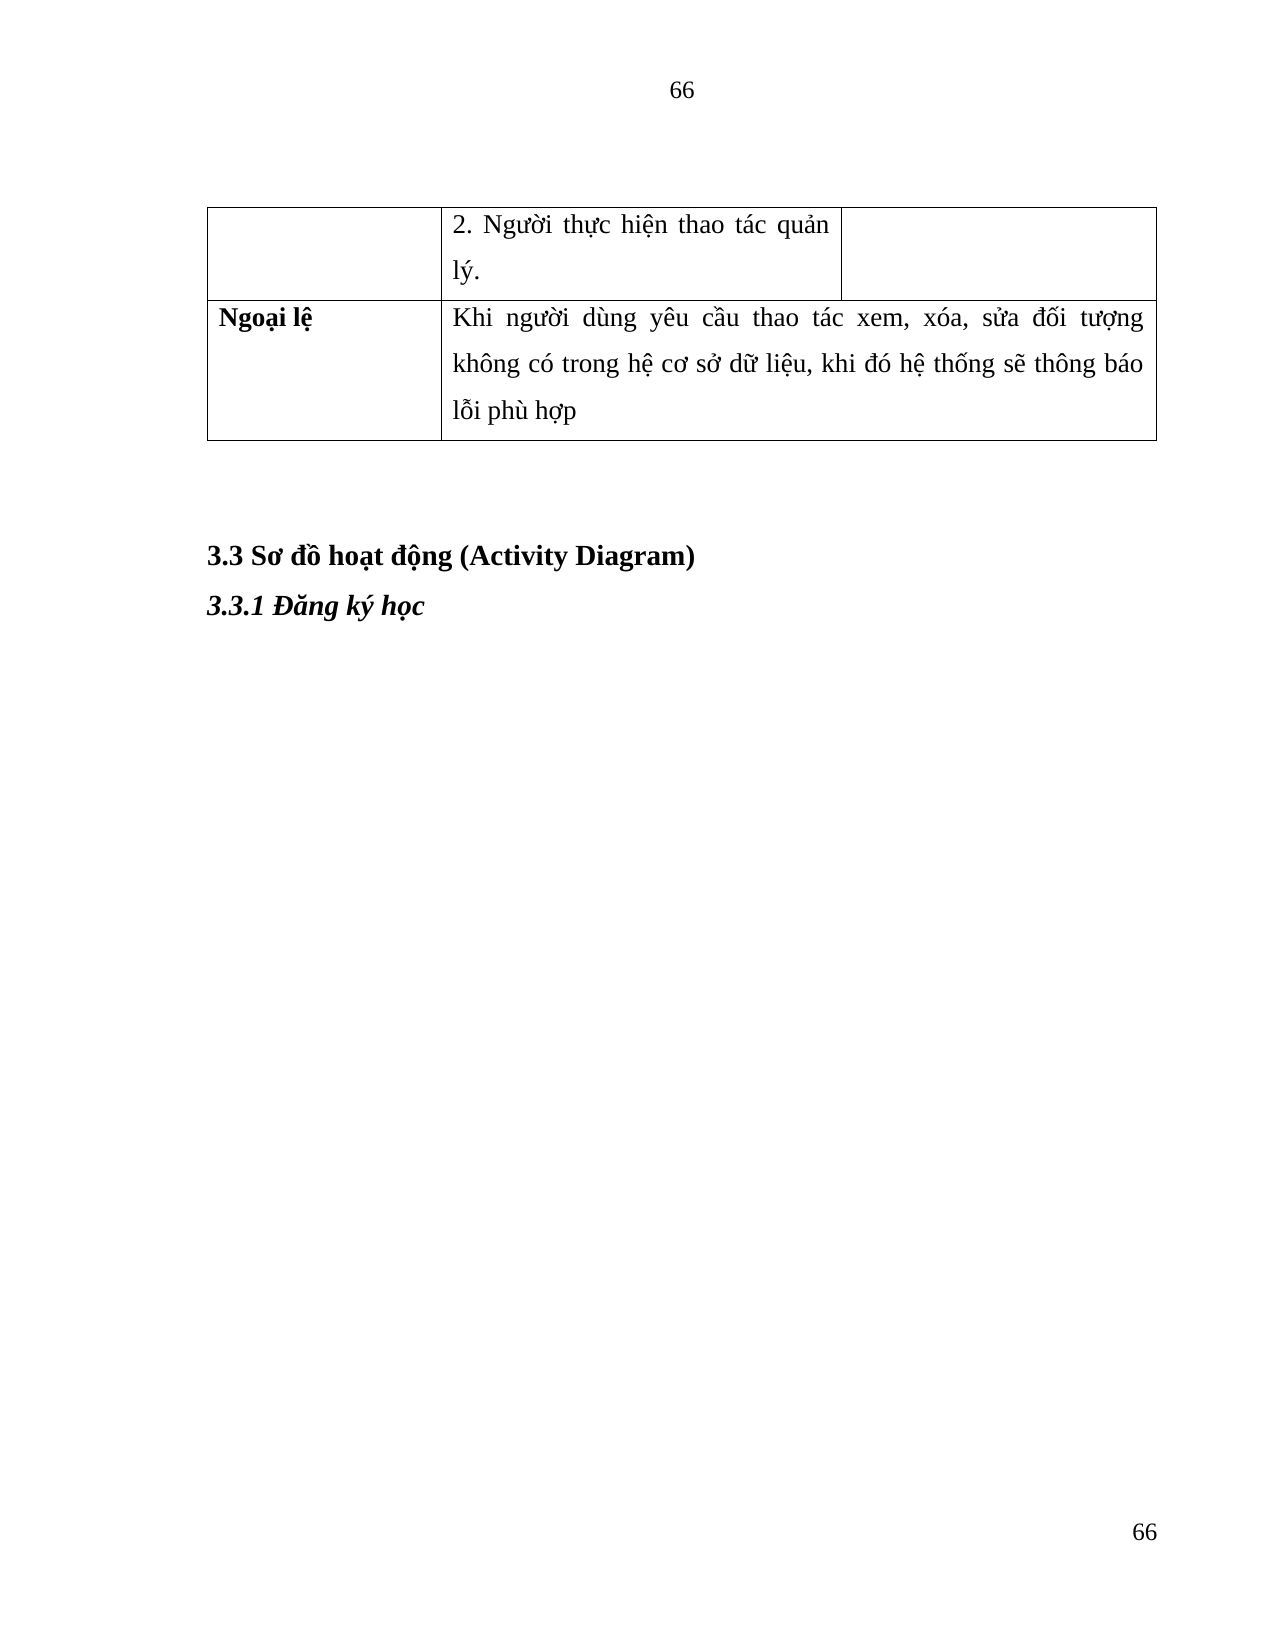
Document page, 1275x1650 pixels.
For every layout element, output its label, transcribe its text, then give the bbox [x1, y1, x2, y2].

table_cell Ngoại lệ [208, 301, 441, 440]
table_cell Khi người dùng yêu cầu thao tác xem, xóa, sửa đối tượng không có trong hệ cơ sở dữ liệu, khi đó hệ thống sẽ thông báo lỗi phù hợp [442, 301, 1156, 440]
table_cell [442, 208, 841, 300]
text 3.3.1 Đăng ký học [207, 588, 1157, 622]
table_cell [842, 208, 1156, 300]
text 3.3 Sơ đồ hoạt động (Activity Diagram) [207, 538, 1157, 571]
